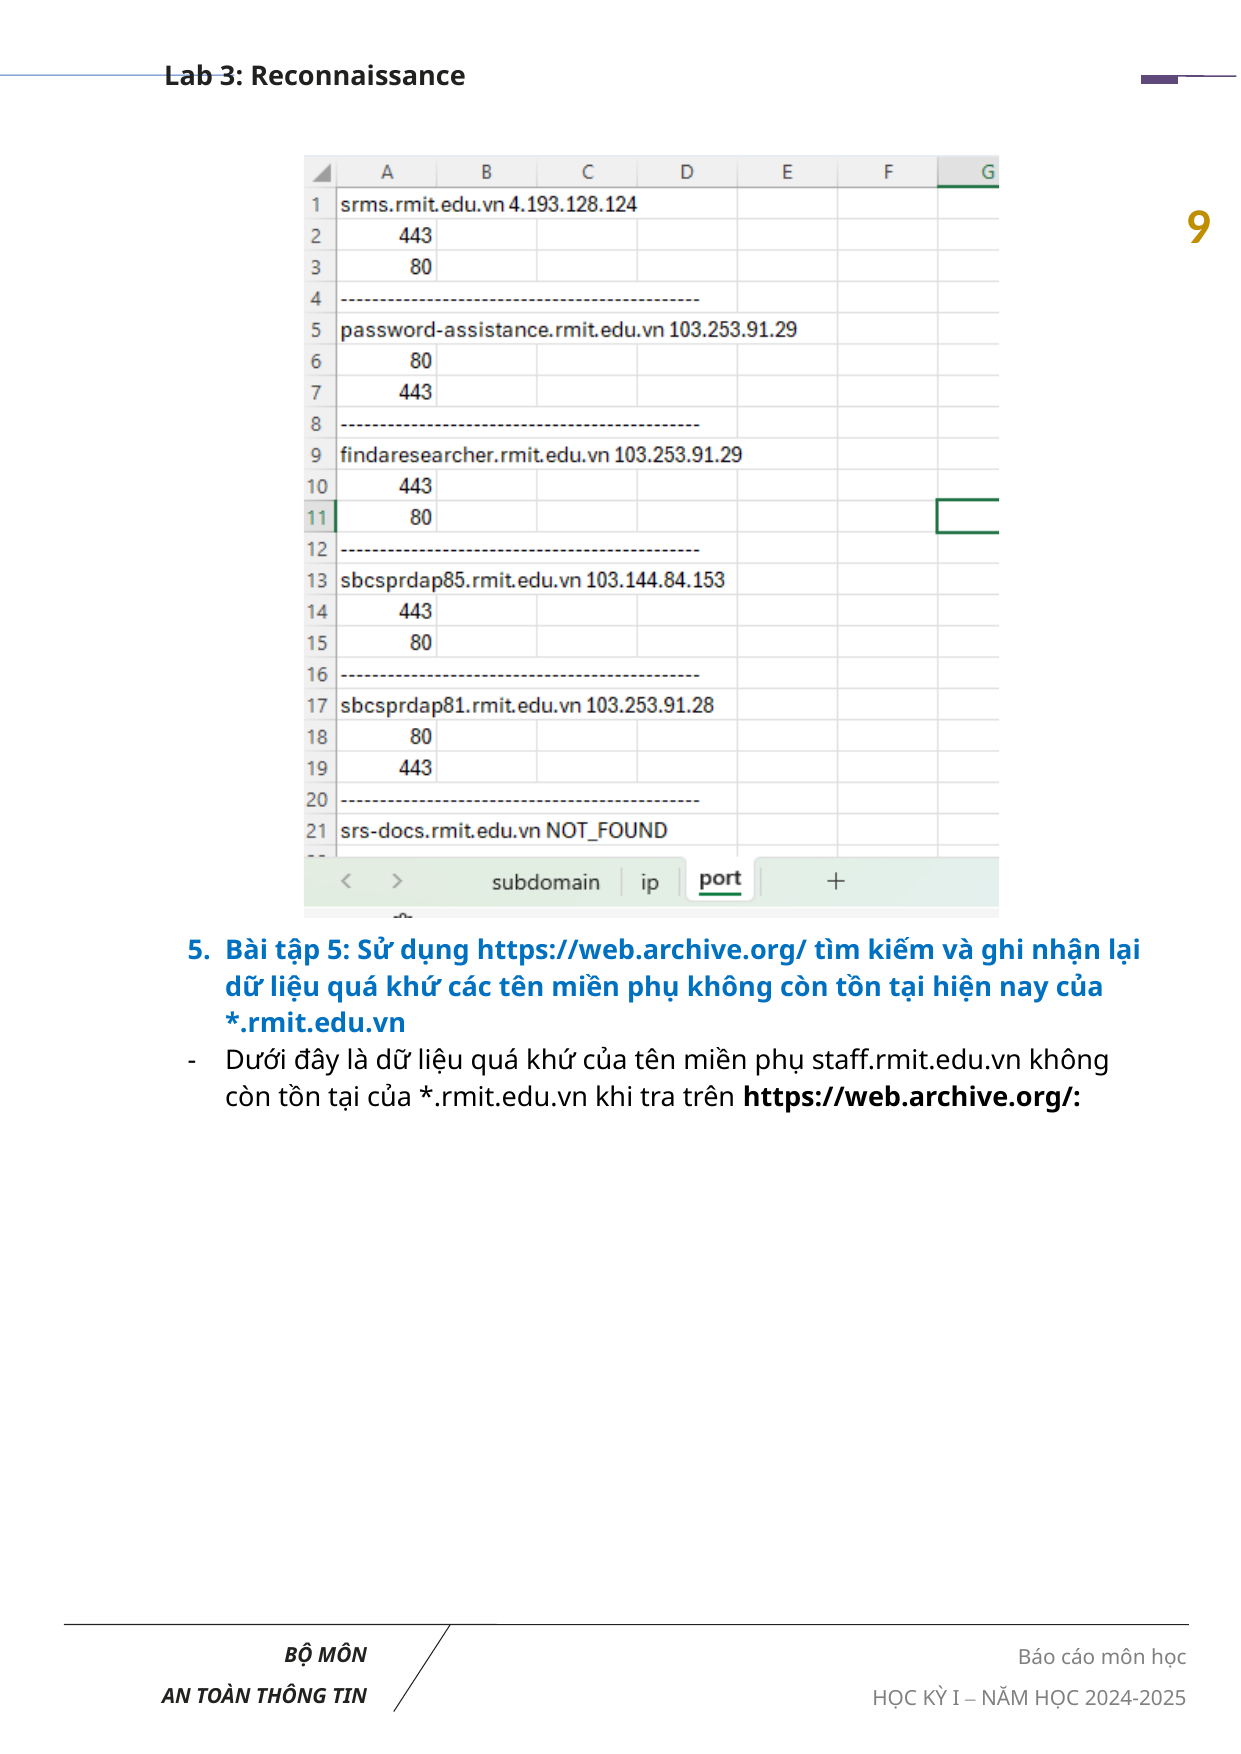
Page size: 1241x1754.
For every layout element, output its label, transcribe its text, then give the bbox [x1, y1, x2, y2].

picture [303, 155, 1000, 918]
list Dưới đây là dữ liệu quá khứ của tên miền phụ staff.rmit.edu.vn không còn tồn tại của *.rmit.edu.vn khi tra trên https://web.archive.org/: [187, 1041, 1153, 1114]
list Bài tập 5: Sử dụng https://web.archive.org/ tìm kiếm và ghi nhận lại dữ liệu quá khứ các tên miền phụ không còn tồn tại hiện nay của *.rmit.edu.vn [187, 930, 1153, 1041]
